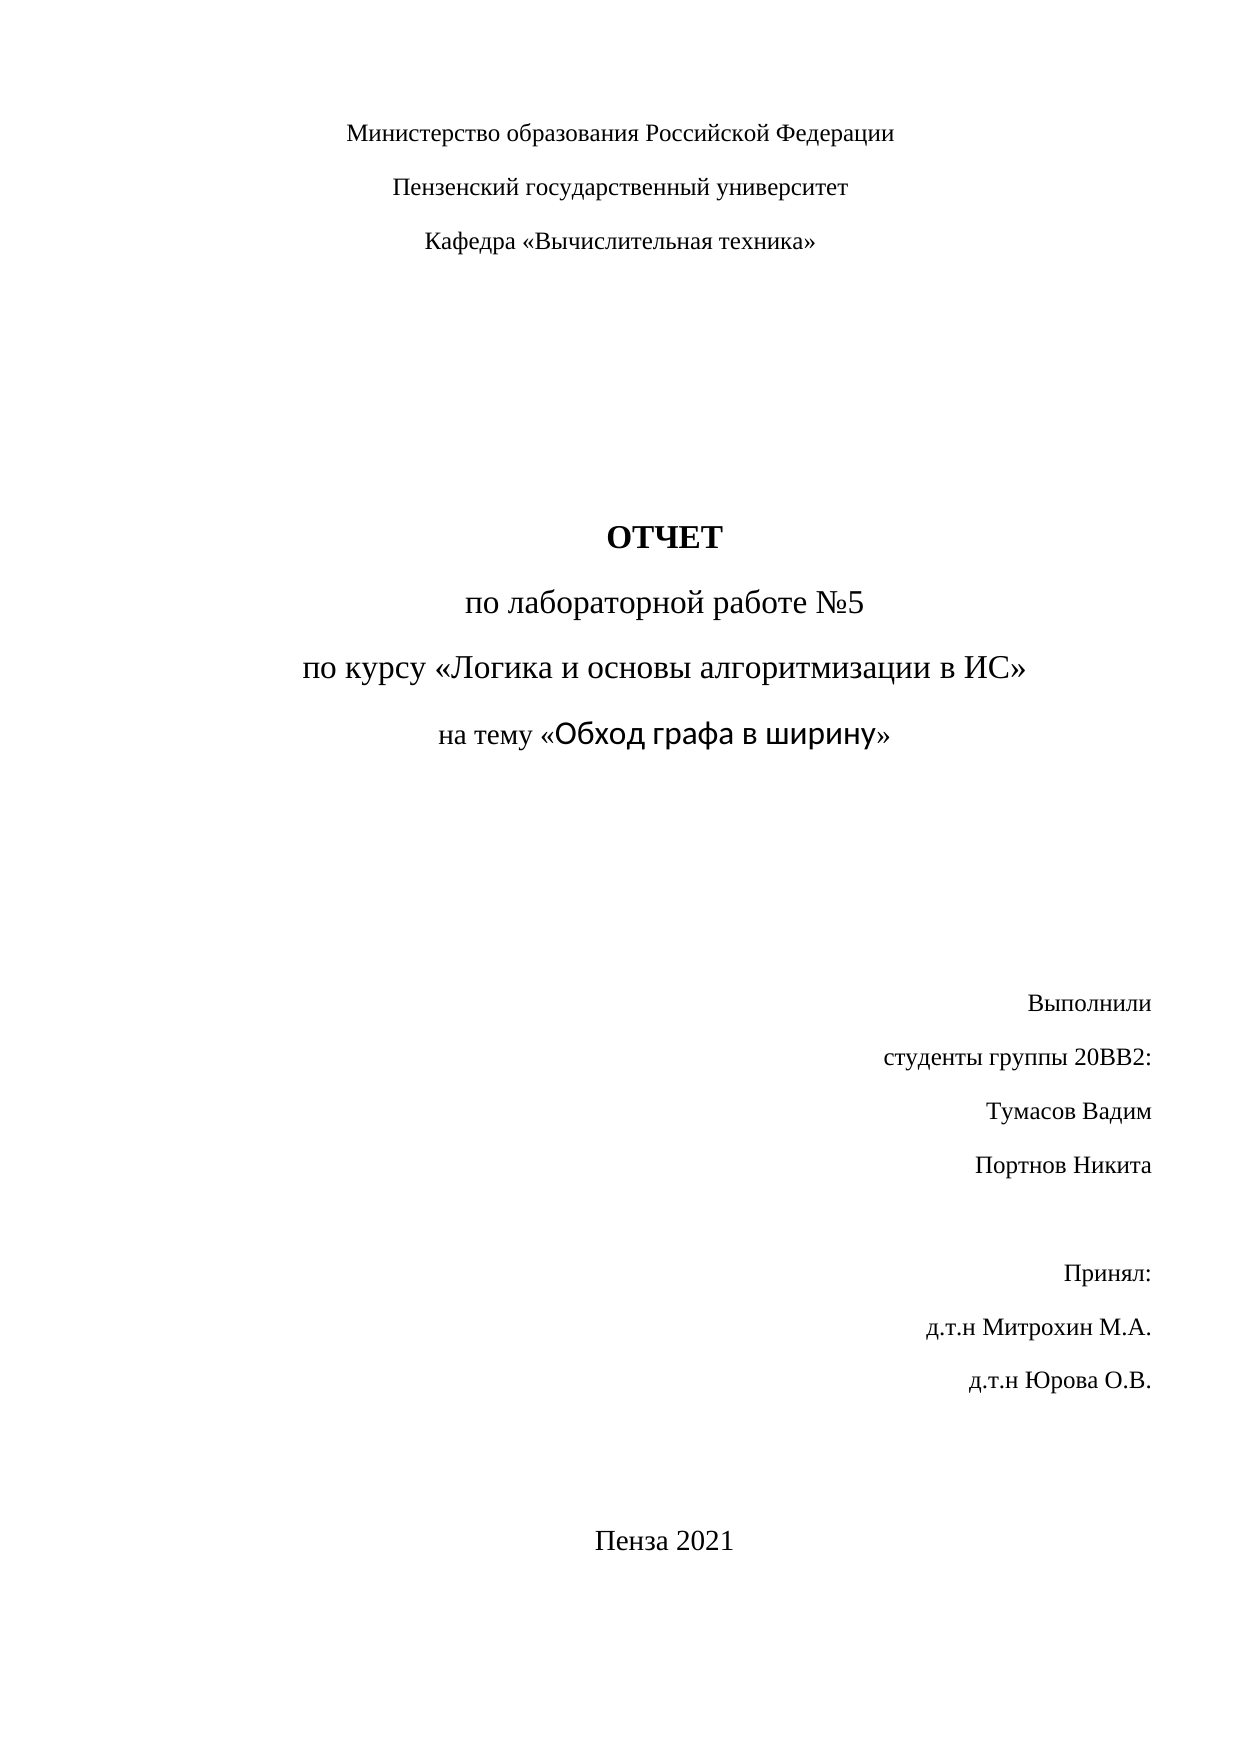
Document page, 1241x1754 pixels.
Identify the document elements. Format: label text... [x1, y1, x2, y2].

text ОТЧЕТ [177, 517, 1152, 556]
text Пенза 2021 [177, 1523, 1152, 1557]
text по лабораторной работе №5 [177, 582, 1152, 620]
text Пензенский государственный университет [29, 172, 1211, 201]
text д.т.н Митрохин М.А. [177, 1312, 1152, 1340]
text Выполнили [177, 988, 1152, 1017]
text Министерство образования Российской Федерации [29, 118, 1211, 147]
text на тему «Обход графа в ширину» [177, 712, 1152, 753]
text д.т.н Юрова О.В. [177, 1365, 1152, 1394]
text студенты группы 20ВВ2: [177, 1042, 1152, 1071]
text Принял: [177, 1258, 1152, 1286]
text Тумасов Вадим [177, 1096, 1152, 1125]
text Портнов Никита [177, 1150, 1152, 1179]
text Кафедра «Вычислительная техника» [29, 226, 1211, 254]
text по курсу «Логика и основы алгоритмизации в ИС» [177, 647, 1152, 685]
